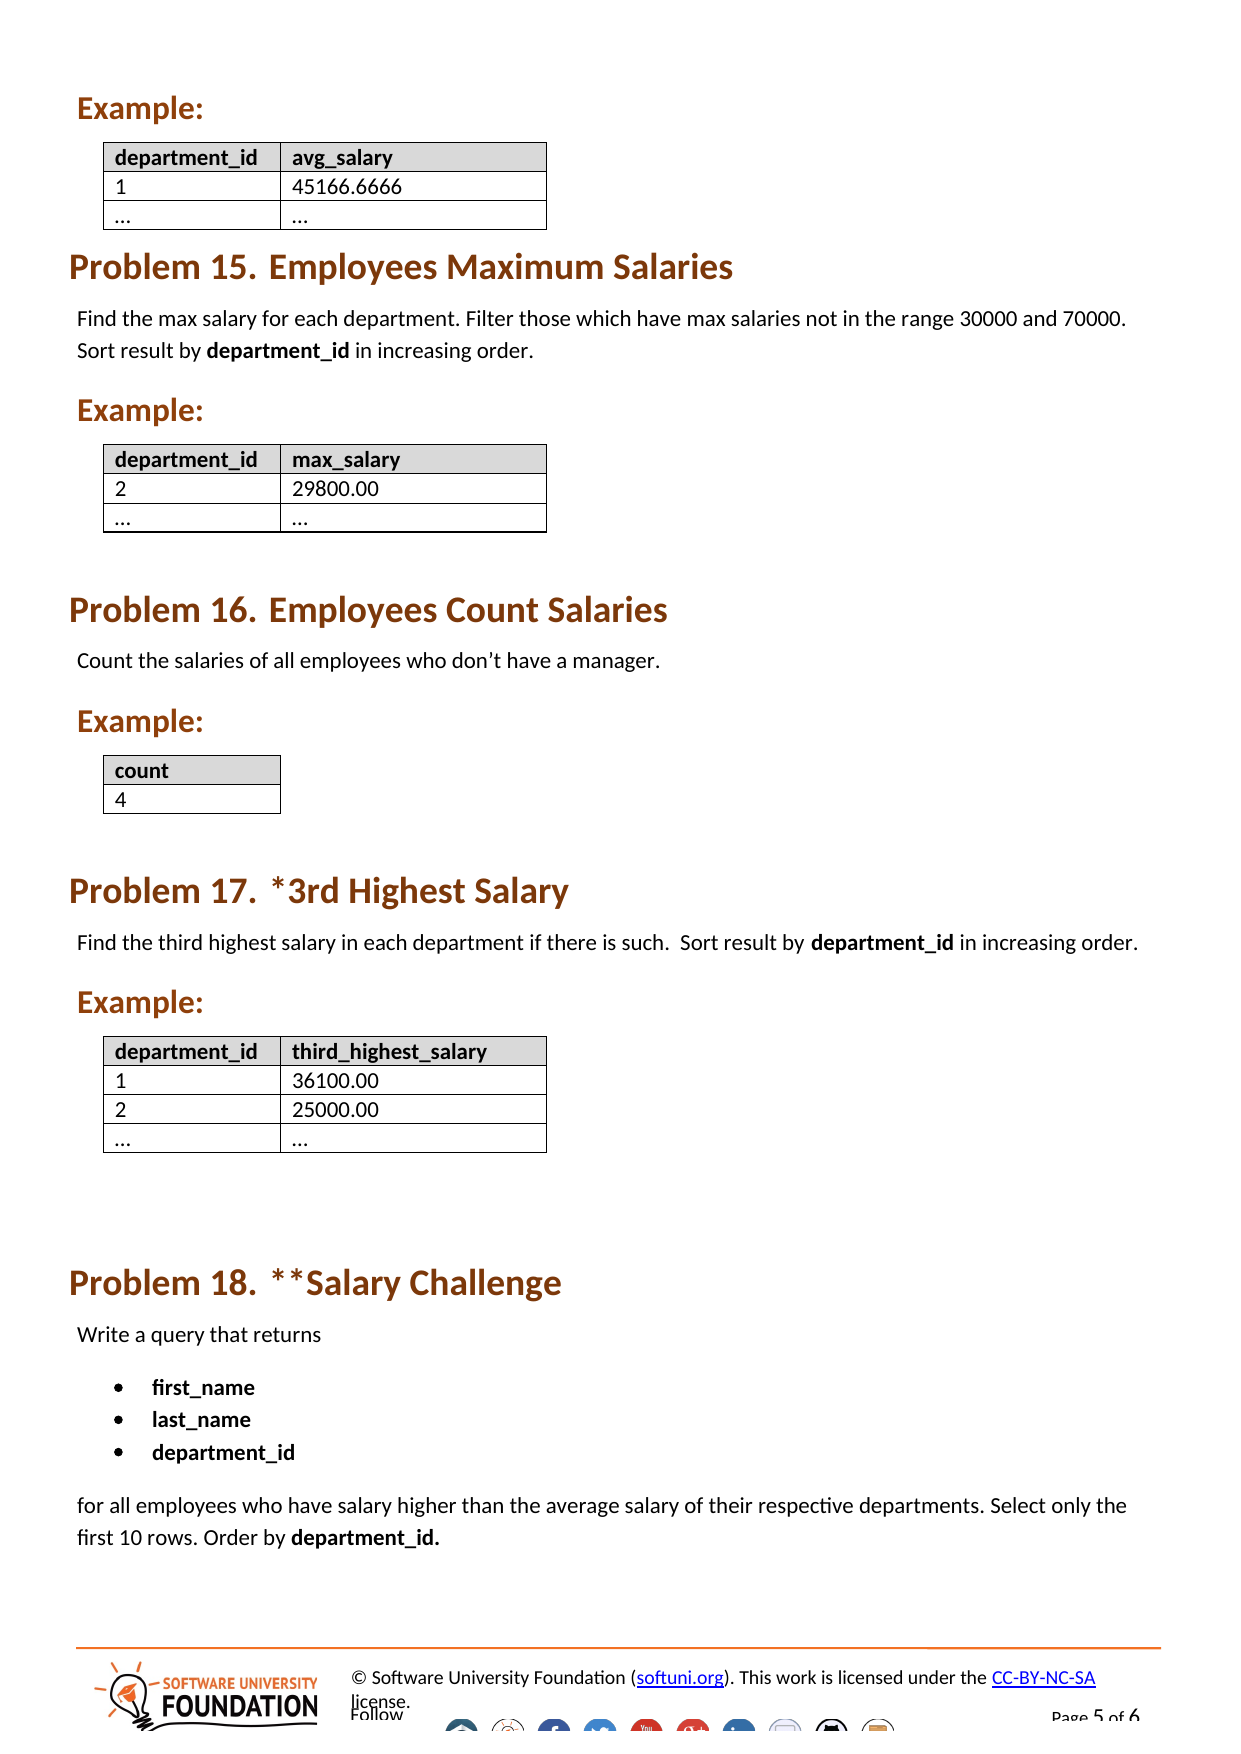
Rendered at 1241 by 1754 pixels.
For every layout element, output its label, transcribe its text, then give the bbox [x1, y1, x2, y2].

table_header department_id [104, 445, 280, 473]
table_header department_id [104, 143, 280, 171]
picture [583, 1719, 617, 1731]
table_cell 1 [104, 172, 280, 200]
text Find the max salary for each department. Filter those which have max salaries not in the range 30000 and 70000. Sort result by department_id in increasing order. [77, 304, 1163, 364]
table_header max_salary [281, 445, 546, 473]
subtitle **Salary Challenge [69, 1259, 1163, 1305]
subtitle Example: [77, 699, 1163, 740]
table_cell … [281, 201, 546, 229]
picture [768, 1719, 802, 1731]
table_cell … [104, 504, 280, 531]
picture [445, 1719, 478, 1731]
subtitle *3rd Highest Salary [69, 867, 1163, 913]
table_cell 2 [104, 1095, 280, 1123]
text for all employees who have salary higher than the average salary of their respective departments. Select only the first 10 rows. Order by department_id. [77, 1491, 1163, 1551]
picture [491, 1719, 524, 1731]
table_cell 2 [104, 474, 280, 502]
table_cell 45166.6666 [281, 172, 546, 200]
table_cell 29800.00 [281, 474, 546, 502]
list last_name [114, 1406, 1163, 1434]
list department_id [114, 1438, 1163, 1466]
table_cell … [281, 1124, 546, 1152]
table_header department_id [104, 1037, 280, 1065]
table_cell … [104, 201, 280, 229]
table_cell … [281, 504, 546, 531]
table_header avg_salary [281, 143, 546, 171]
table_cell 25000.00 [281, 1095, 546, 1123]
picture [815, 1719, 848, 1731]
subtitle Example: [77, 389, 1163, 430]
subtitle Example: [77, 87, 1163, 128]
picture [537, 1719, 571, 1731]
table_cell 36100.00 [281, 1066, 546, 1094]
picture [93, 1661, 318, 1731]
table_header count [104, 756, 280, 784]
subtitle Employees Maximum Salaries [69, 243, 1163, 289]
picture [630, 1719, 663, 1731]
picture [861, 1719, 894, 1731]
text Count the salaries of all employees who don’t have a manager. [77, 647, 1163, 674]
picture [722, 1719, 756, 1731]
list first_name [114, 1373, 1163, 1401]
table_header third_highest_salary [281, 1037, 546, 1065]
table_cell 1 [104, 1066, 280, 1094]
text Find the third highest salary in each department if there is such. Sort result by department_id in increasing order. [77, 928, 1163, 956]
text Write a query that returns [77, 1320, 1163, 1348]
table_cell 4 [104, 785, 280, 813]
table_cell … [104, 1124, 280, 1152]
picture [676, 1719, 709, 1731]
subtitle Example: [77, 981, 1163, 1022]
subtitle Employees Count Salaries [69, 586, 1163, 631]
